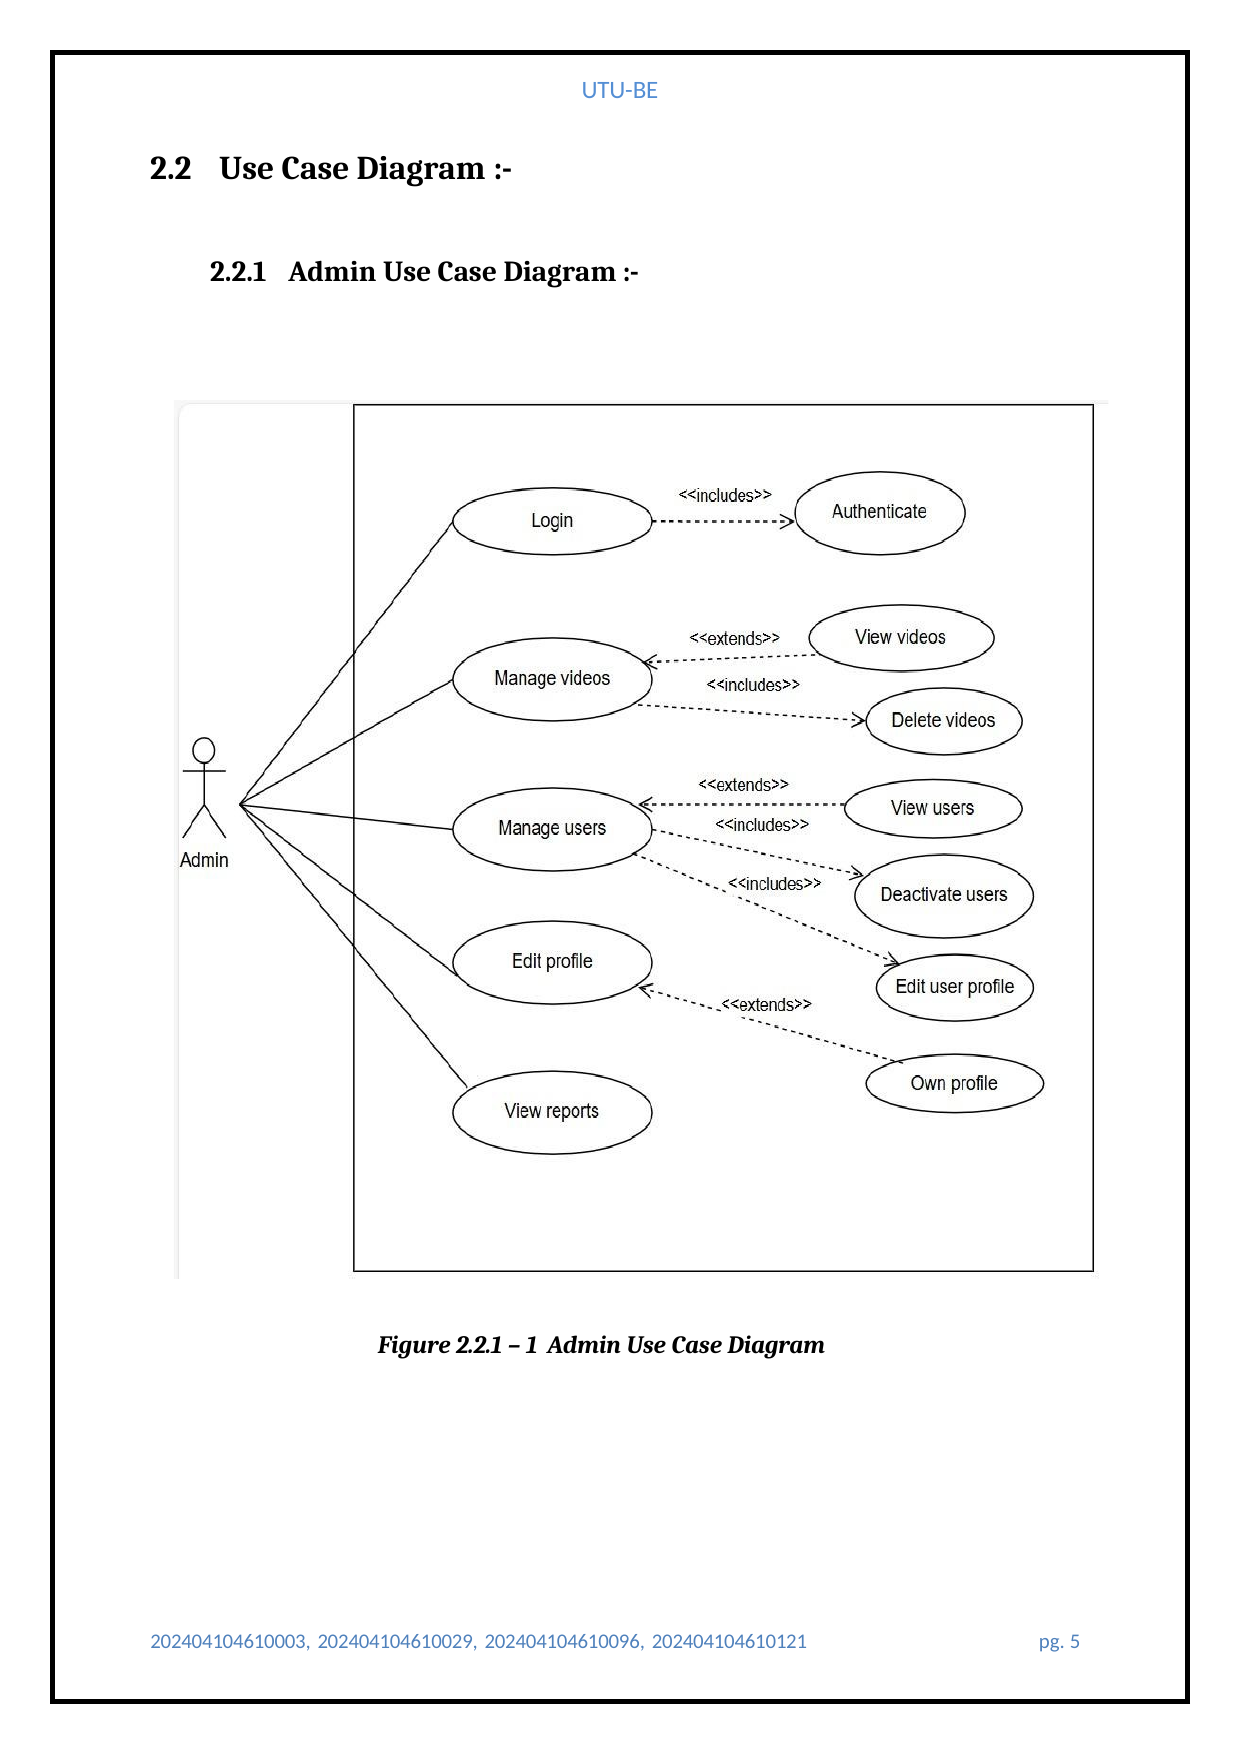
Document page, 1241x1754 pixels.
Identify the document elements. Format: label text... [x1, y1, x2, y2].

subtitle Use Case Diagram :- [150, 149, 1122, 187]
picture [173, 400, 1109, 1279]
text Figure 2.2.1 – 1 Admin Use Case Diagram [223, 1331, 980, 1359]
list Admin Use Case Diagram :- [210, 255, 1122, 288]
